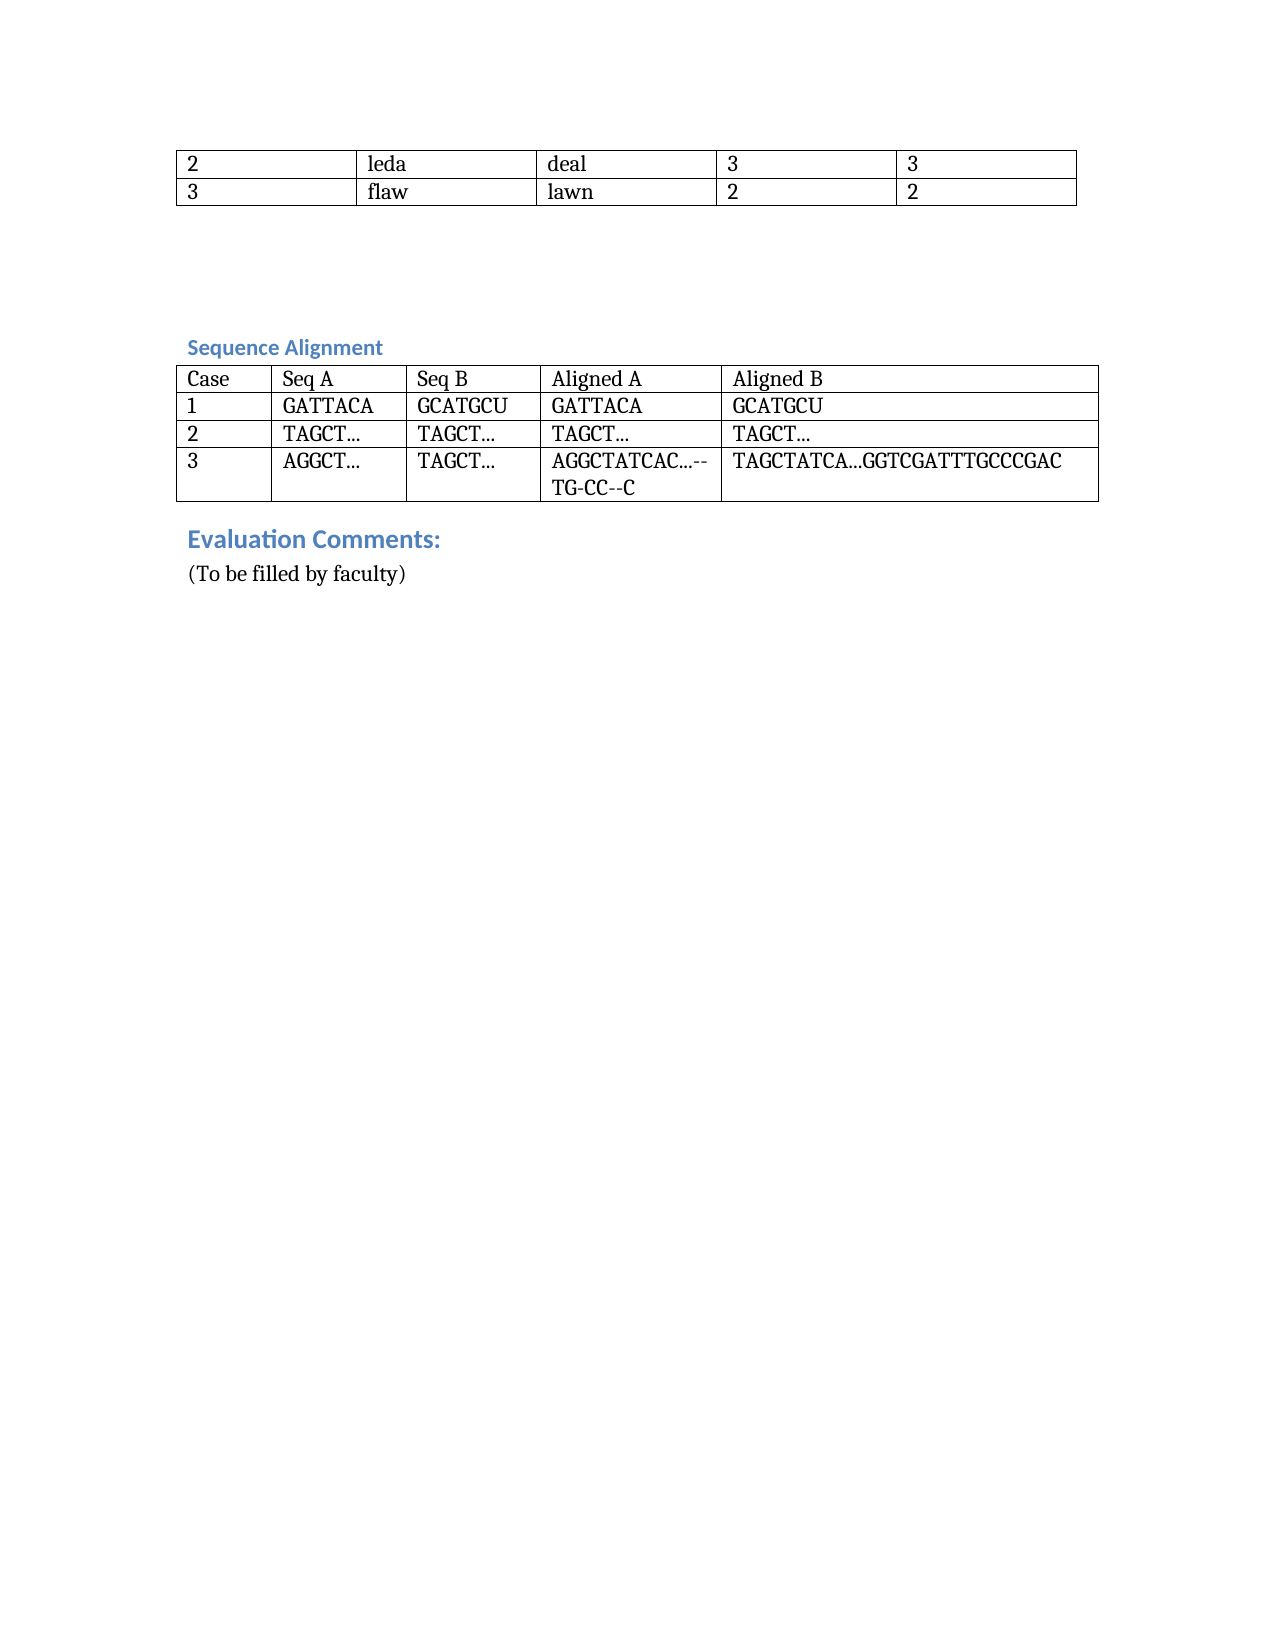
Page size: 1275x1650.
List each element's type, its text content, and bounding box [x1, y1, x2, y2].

table_cell GATTACA [272, 393, 406, 420]
table_header Aligned A [541, 366, 721, 392]
table_cell 3 [177, 179, 356, 205]
table_cell TAGCT... [272, 421, 406, 447]
table_header Seq B [407, 366, 540, 392]
table_header Seq A [272, 366, 406, 392]
table_header Aligned B [722, 366, 1098, 392]
table_cell 3 [717, 151, 896, 177]
table_cell flaw [357, 179, 536, 205]
table_cell 2 [177, 151, 356, 177]
table_cell 3 [897, 151, 1076, 177]
table_cell 1 [177, 393, 271, 420]
table_cell deal [537, 151, 716, 177]
subtitle Sequence Alignment [187, 333, 1087, 361]
table_cell TAGCT... [541, 421, 721, 447]
table_cell lawn [537, 179, 716, 205]
table_cell GCATGCU [407, 393, 540, 420]
subtitle Evaluation Comments: [187, 523, 1087, 556]
table_cell AGGCTATCAC...--TG-CC--C [541, 448, 721, 501]
table_cell 2 [717, 179, 896, 205]
table_cell AGGCT... [272, 448, 406, 501]
table_cell leda [357, 151, 536, 177]
table_header Case [177, 366, 271, 392]
table_cell GCATGCU [722, 393, 1098, 420]
table_cell 2 [897, 179, 1076, 205]
table_cell TAGCTATCA...GGTCGATTTGCCCGAC [722, 448, 1098, 501]
table_cell TAGCT... [407, 421, 540, 447]
table_cell TAGCT... [407, 448, 540, 501]
text (To be filled by faculty) [187, 561, 1087, 587]
table_cell 2 [177, 421, 271, 447]
table_cell GATTACA [541, 393, 721, 420]
table_cell 3 [177, 448, 271, 501]
table_cell TAGCT... [722, 421, 1098, 447]
